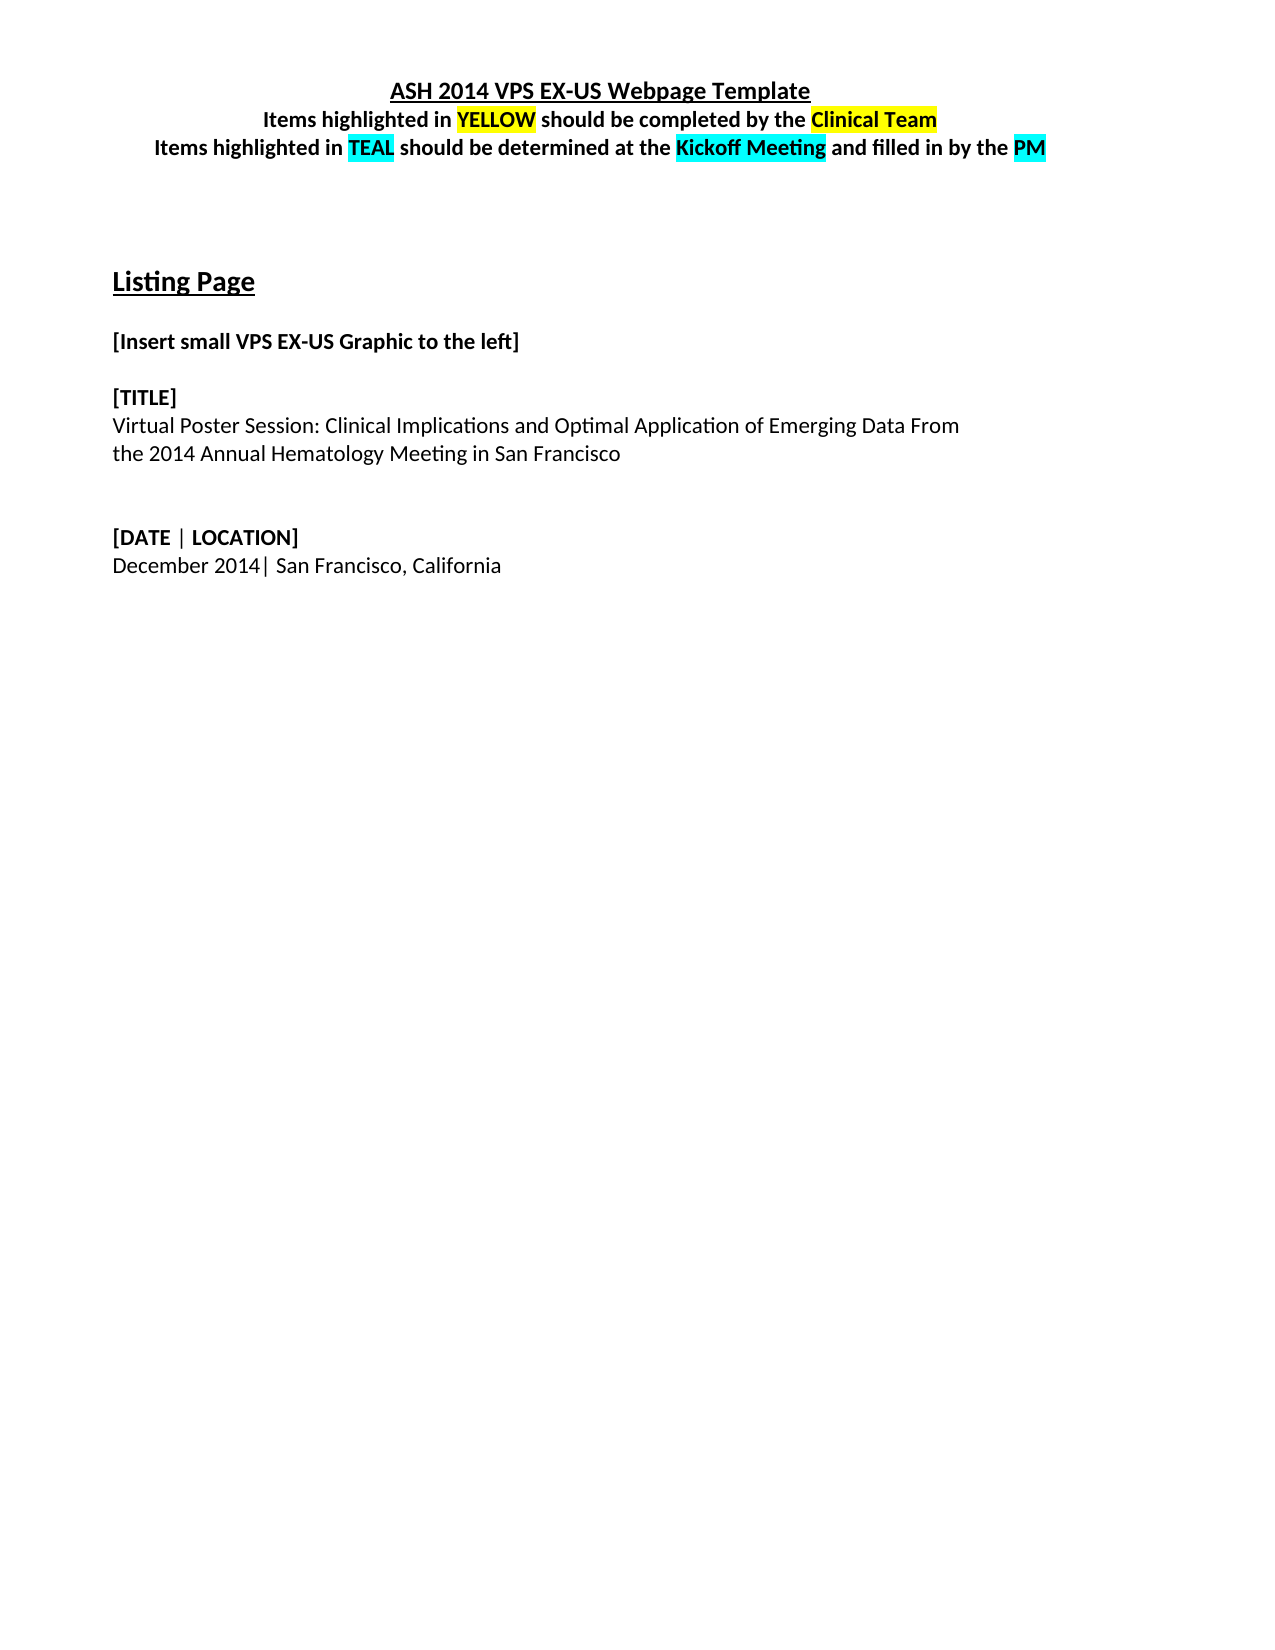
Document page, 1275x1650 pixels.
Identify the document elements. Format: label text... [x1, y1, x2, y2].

text [TITLE] [112, 383, 1087, 411]
text Listing Page [112, 263, 1087, 299]
text Virtual Poster Session: Clinical Implications and Optimal Application of Emerging Data From the 2014 Annual Hematology Meeting in San Francisco [112, 411, 1087, 467]
text [DATE | LOCATION] [112, 523, 1087, 551]
text December 2014| San Francisco, California [112, 551, 1087, 579]
text [Insert small VPS EX-US Graphic to the left] [112, 327, 1087, 355]
